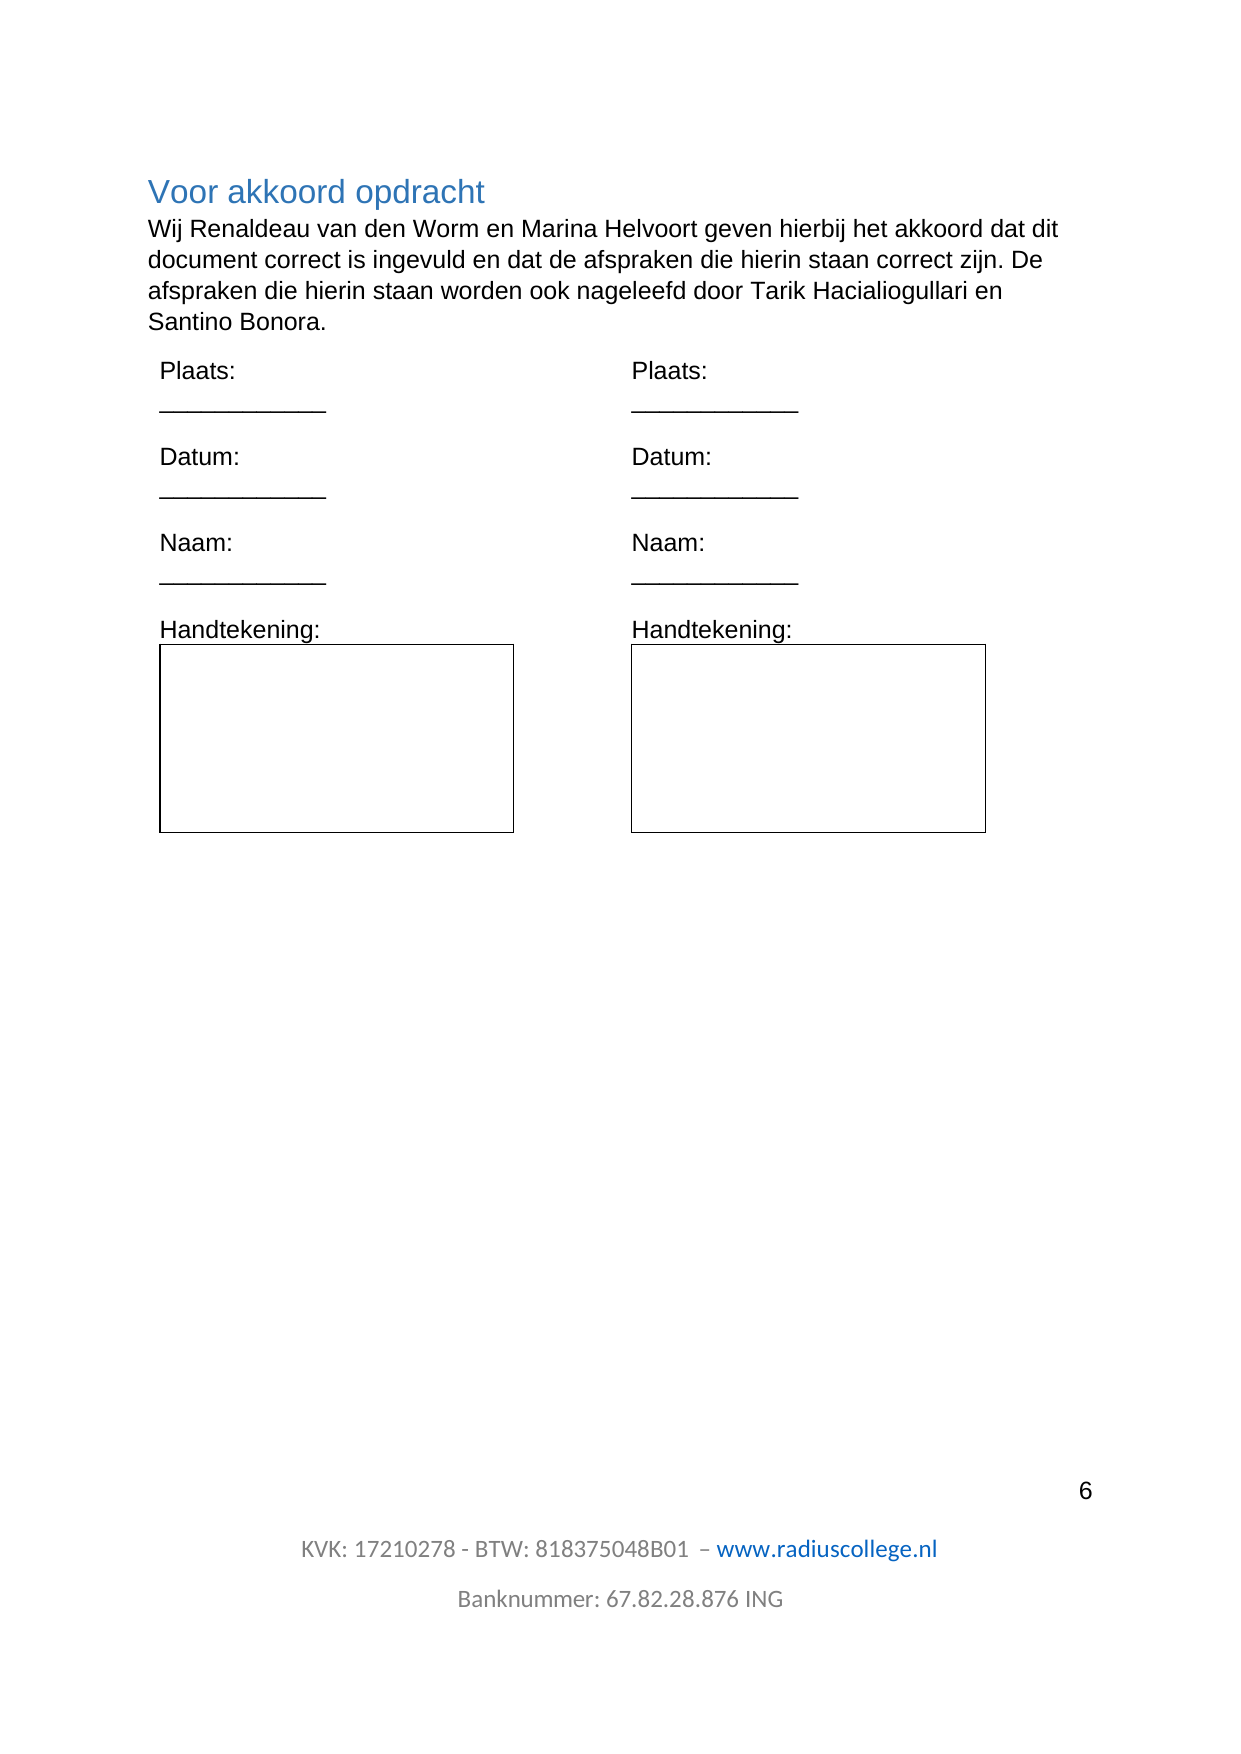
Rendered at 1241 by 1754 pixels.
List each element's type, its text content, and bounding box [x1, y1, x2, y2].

text Wij Renaldeau van den Worm en Marina Helvoort geven hierbij het akkoord dat dit document correct is ingevuld en dat de afspraken die hierin staan correct zijn. De afspraken die hierin staan worden ook nageleefd door Tarik Hacialiogullari en Santino Bonora. [148, 214, 1093, 336]
subtitle Voor akkoord opdracht [148, 173, 1093, 211]
table_header Plaats: ____________ Datum: ____________ Naam: ____________ Handtekening: [149, 356, 620, 891]
table_header Plaats: ____________ Datum: ____________ Naam: ____________ Handtekening: [621, 356, 1092, 891]
